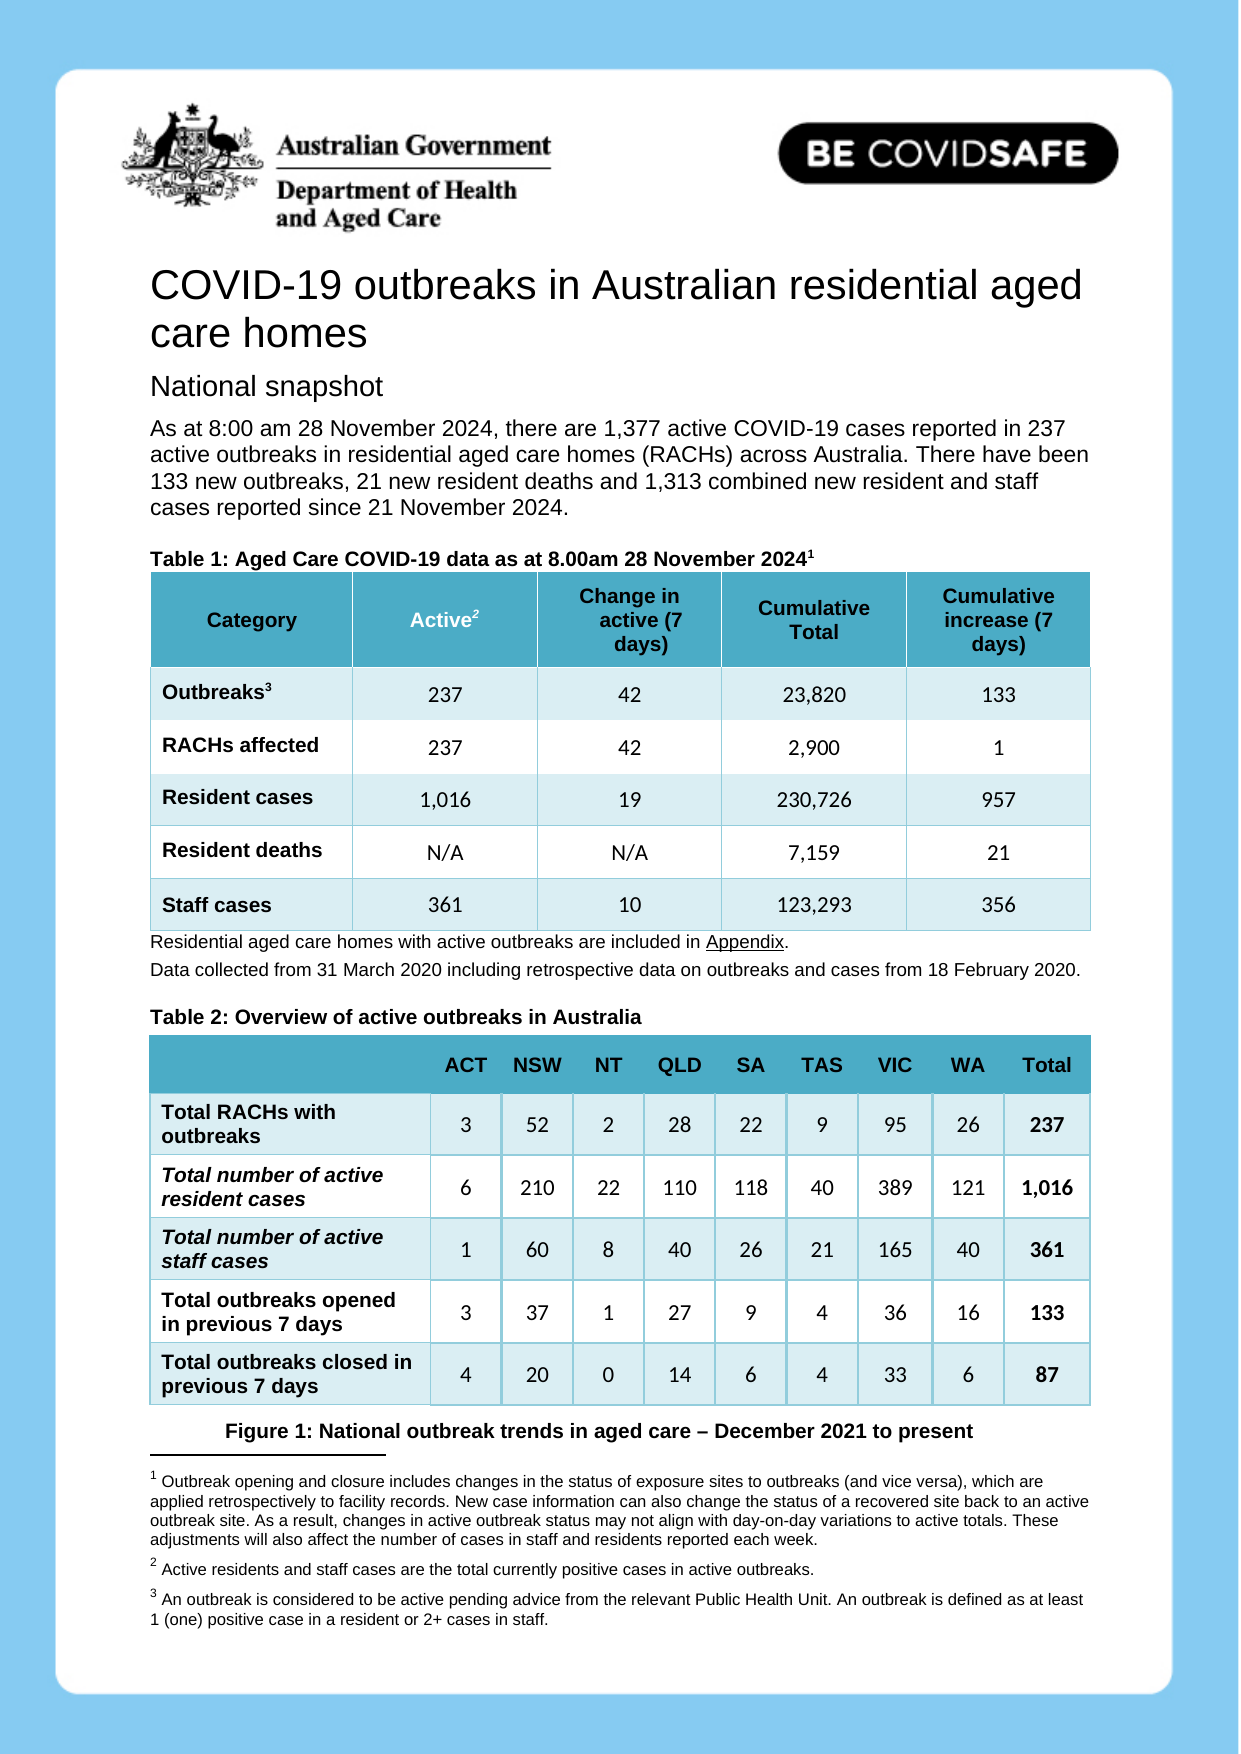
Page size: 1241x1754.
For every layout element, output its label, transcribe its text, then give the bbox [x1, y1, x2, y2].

table_header SA [716, 1036, 786, 1093]
table_cell 356 [907, 879, 1090, 930]
table_cell 133 [1005, 1281, 1089, 1342]
table_cell 19 [538, 774, 721, 825]
table_cell 2 [574, 1094, 643, 1154]
table_cell 133 [907, 668, 1090, 720]
table_cell 95 [859, 1094, 931, 1154]
table_header Category [151, 572, 352, 667]
table_cell 237 [353, 721, 537, 772]
table_header QLD [644, 1036, 715, 1093]
table_cell 42 [538, 721, 721, 772]
table_header Cumulative increase (7 days) [907, 572, 1090, 667]
subtitle National snapshot [150, 369, 1090, 402]
table_header NT [573, 1036, 643, 1093]
table_cell 6 [431, 1156, 500, 1217]
table_cell Total number of active staff cases [151, 1218, 430, 1279]
table_cell 26 [716, 1219, 785, 1279]
table_header [151, 1036, 430, 1093]
table_cell 33 [859, 1344, 931, 1404]
table_cell 1,016 [1005, 1156, 1089, 1217]
table_cell N/A [538, 826, 721, 878]
table_cell 4 [788, 1344, 857, 1404]
table_cell Resident deaths [151, 826, 352, 878]
table_cell 0 [574, 1344, 643, 1404]
table_header WA [933, 1036, 1003, 1093]
table_cell 237 [353, 668, 537, 720]
table_header Cumulative Total [722, 572, 906, 667]
table_cell Staff cases [151, 879, 352, 930]
table_cell 6 [716, 1344, 785, 1404]
table_cell 27 [645, 1281, 714, 1342]
table_cell 6 [934, 1344, 1003, 1404]
table_cell 14 [645, 1344, 714, 1404]
table_cell 361 [1005, 1219, 1089, 1279]
table_cell 10 [538, 879, 721, 930]
table_cell 118 [716, 1156, 785, 1217]
table_cell 210 [503, 1156, 572, 1217]
picture [0, 0, 1239, 1754]
table_cell 1 [907, 721, 1090, 772]
table_cell 87 [1005, 1344, 1089, 1404]
table_cell 22 [716, 1094, 785, 1154]
table_cell Outbreaks [151, 668, 352, 720]
title COVID-19 outbreaks in Australian residential aged care homes [150, 261, 1090, 356]
table_cell 1,016 [353, 774, 537, 825]
table_cell 4 [431, 1344, 500, 1404]
table_cell 9 [788, 1094, 857, 1154]
table_cell 361 [353, 879, 537, 930]
table_cell 40 [645, 1219, 714, 1279]
table_cell 21 [788, 1219, 857, 1279]
table_cell Total outbreaks closed in previous 7 days [151, 1343, 430, 1404]
table_cell 3 [431, 1281, 500, 1342]
table_cell 22 [574, 1156, 643, 1217]
table_cell 7,159 [722, 826, 906, 878]
table_cell 957 [907, 774, 1090, 825]
table_header Active [353, 572, 537, 667]
table_header Total [1004, 1036, 1090, 1093]
table_cell 26 [934, 1094, 1003, 1154]
table_cell 165 [859, 1219, 931, 1279]
table_cell 20 [503, 1344, 572, 1404]
table_cell 123,293 [722, 879, 906, 930]
table_cell 121 [934, 1156, 1003, 1217]
table_cell 389 [859, 1156, 931, 1217]
table_cell Total RACHs with outbreaks [151, 1094, 430, 1154]
table_header ACT [431, 1036, 501, 1093]
table_cell 9 [716, 1281, 785, 1342]
table_cell 40 [934, 1219, 1003, 1279]
table_cell 3 [431, 1094, 500, 1154]
text As at 8:00 am 28 November 2024, there are 1,377 active COVID-19 cases reported in 237 active outbreaks in residential aged care homes (RACHs) across Australia. There have been 133 new outbreaks, 21 new resident deaths and 1,313 combined new resident and staff cases reported since 21 November 2024. Table 1: Aged Care COVID-19 data as at 8.00am 28 November 2024 [150, 415, 1090, 571]
table_cell Total number of active resident cases [151, 1155, 430, 1217]
table_cell 230,726 [722, 774, 906, 825]
table_cell Total outbreaks opened in previous 7 days [151, 1280, 430, 1342]
table_cell 23,820 [722, 668, 906, 720]
table_cell 52 [503, 1094, 572, 1154]
table_cell 237 [1005, 1094, 1089, 1154]
table_cell RACHs affected [151, 721, 352, 772]
table_cell N/A [353, 826, 537, 878]
table_cell 21 [907, 826, 1090, 878]
table_header Change in active (7 days) [538, 572, 721, 667]
table_cell 16 [934, 1281, 1003, 1342]
text Data collected from 31 March 2020 including retrospective data on outbreaks and cases from 18 February 2020. Table 2: Overview of active outbreaks in Australia [150, 959, 1090, 1028]
table_header TAS [787, 1036, 857, 1093]
table_cell 36 [859, 1281, 931, 1342]
table_cell 8 [574, 1219, 643, 1279]
table_cell 110 [645, 1156, 714, 1217]
table_cell 1 [574, 1281, 643, 1342]
table_cell 28 [645, 1094, 714, 1154]
table_cell 60 [503, 1219, 572, 1279]
table_cell Resident cases [151, 774, 352, 825]
table_cell 37 [503, 1281, 572, 1342]
table_cell 40 [788, 1156, 857, 1217]
table_cell 4 [788, 1281, 857, 1342]
table_header VIC [858, 1036, 932, 1093]
table_cell 2,900 [722, 721, 906, 772]
text Residential aged care homes with active outbreaks are included in Appendix. [150, 931, 1090, 953]
table_cell 42 [538, 668, 721, 720]
table_cell 1 [431, 1219, 500, 1279]
text Figure 1: National outbreak trends in aged care – December 2021 to present [150, 1419, 1090, 1443]
table_header NSW [502, 1036, 572, 1093]
